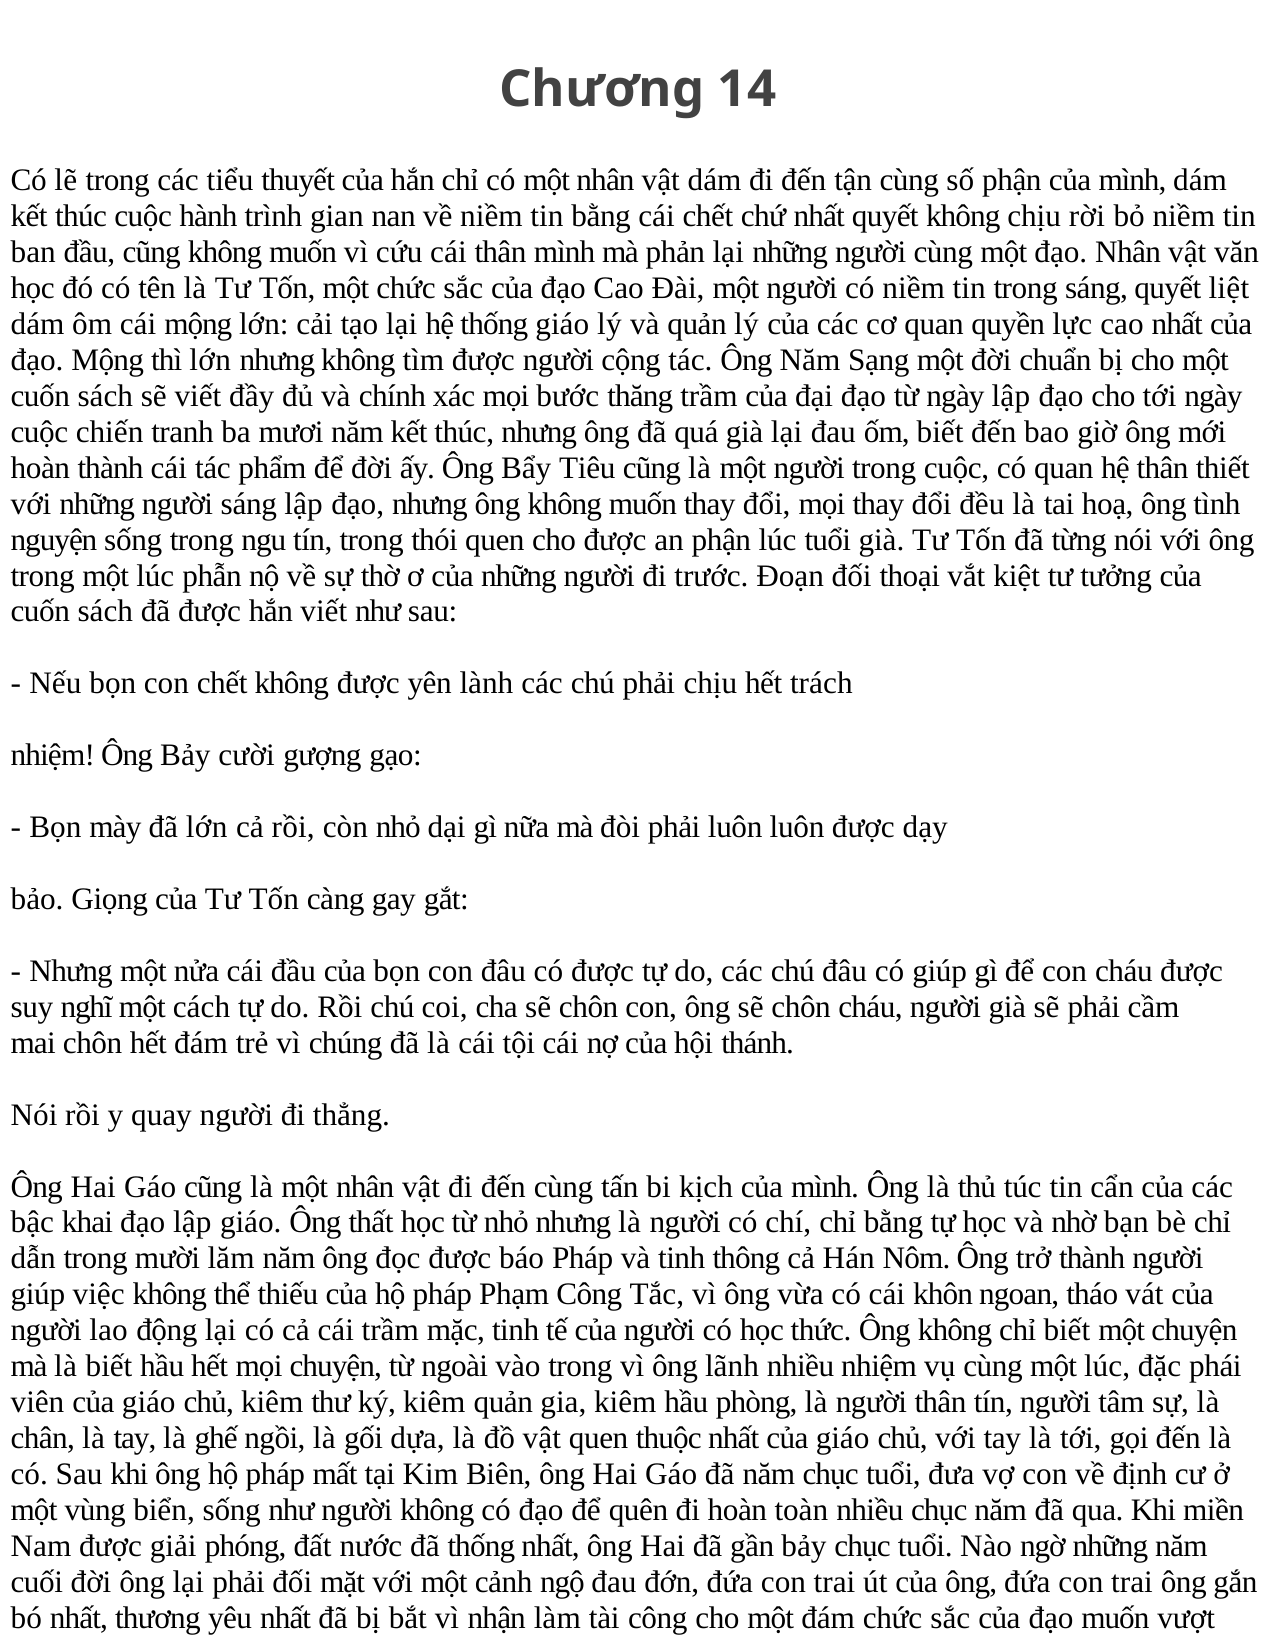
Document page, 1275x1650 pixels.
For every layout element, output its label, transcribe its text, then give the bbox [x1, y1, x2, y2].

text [10, 1168, 1265, 1635]
text Có lẽ trong các tiểu thuyết của hắn chỉ có một nhân vật dám đi đến tận cùng số phận của mình, dám kết thúc cuộc hành trình gian nan về niềm tin bằng cái chết chứ nhất quyết không chịu rời bỏ niềm tin ban đầu, cũng không muốn vì cứu cái thân mình mà phản lại những người cùng một đạo. Nhân vật văn học đó có tên là Tư Tốn, một chức sắc của đạo Cao Đài, một người có niềm tin trong sáng, quyết liệt dám ôm cái mộng lớn: cải tạo lại hệ thống giáo lý và quản lý của các cơ quan quyền lực cao nhất của đạo. Mộng thì lớn nhưng không tìm được người cộng tác. Ông Năm Sạng một đời chuẩn bị cho một cuốn sách sẽ viết đầy đủ và chính xác mọi bước thăng trầm của đại đạo từ ngày lập đạo cho tới ngày cuộc chiến tranh ba mươi năm kết thúc, nhưng ông đã quá già lại đau ốm, biết đến bao giờ ông mới hoàn thành cái tác phẩm để đời ấy. Ông Bẩy Tiêu cũng là một người trong cuộc, có quan hệ thân thiết với những người sáng lập đạo, nhưng ông không muốn thay đổi, mọi thay đổi đều là tai hoạ, ông tình nguyện sống trong ngu tín, trong thói quen cho được an phận lúc tuổi già. Tư Tốn đã từng nói với ông trong một lúc phẫn nộ về sự thờ ơ của những người đi trước. Đoạn đối thoại vắt kiệt tư tưởng của cuốn sách đã được hắn viết như sau: [10, 161, 1267, 629]
list Bọn mày đã lớn cả rồi, còn nhỏ dại gì nữa mà đòi phải luôn luôn được dạy bảo. Giọng của Tư Tốn càng gay gắt: [10, 808, 1004, 916]
text Nói rồi y quay người đi thẳng. [10, 1096, 1275, 1132]
subtitle Chương 14 [328, 52, 947, 121]
list Nhưng một nửa cái đầu của bọn con đâu có được tự do, các chú đâu có giúp gì để con cháu được suy nghĩ một cách tự do. Rồi chú coi, cha sẽ chôn con, ông sẽ chôn cháu, người già sẽ phải cầm mai chôn hết đám trẻ vì chúng đã là cái tội cái nợ của hội thánh. [10, 952, 1230, 1060]
list Nếu bọn con chết không được yên lành các chú phải chịu hết trách nhiệm! Ông Bảy cười gượng gạo: [10, 665, 928, 772]
